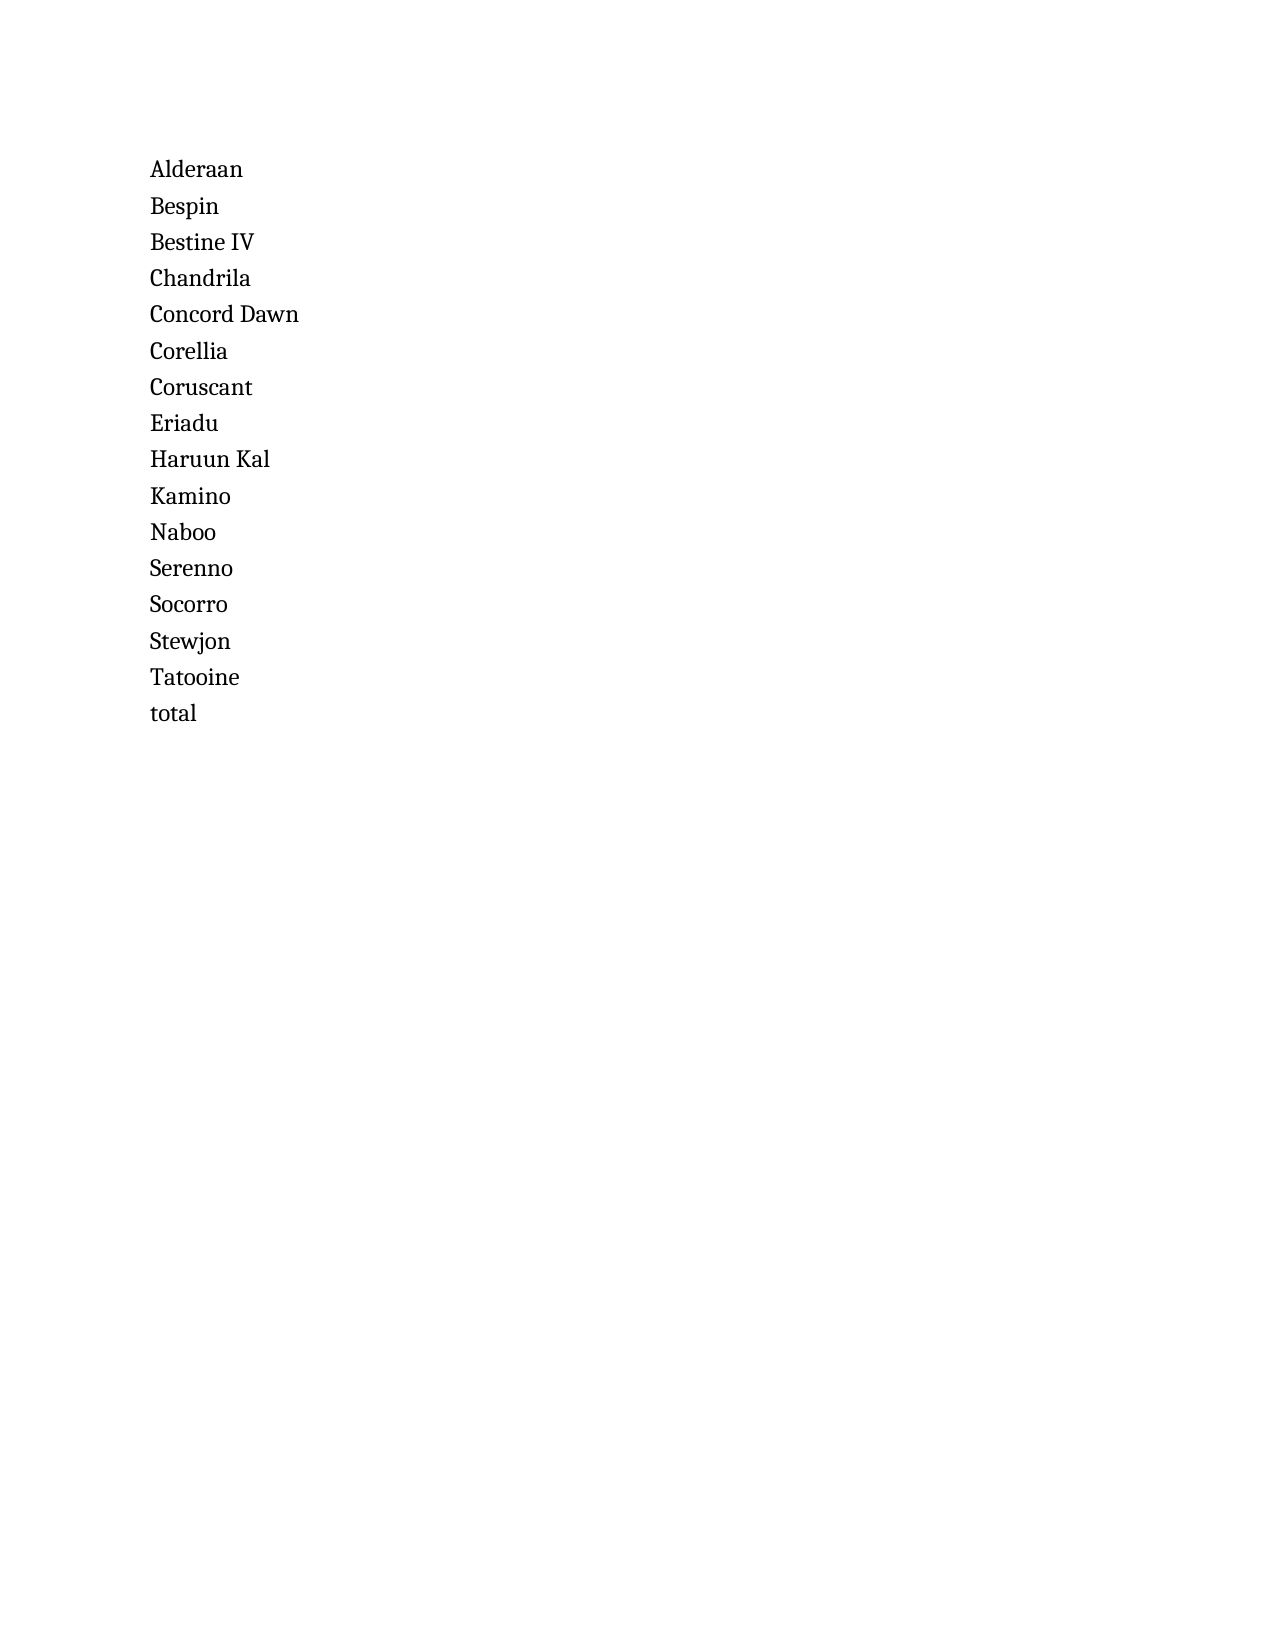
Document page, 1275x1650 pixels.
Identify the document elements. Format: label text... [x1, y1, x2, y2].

table_cell Alderaan [139, 150, 1275, 188]
table_cell Bespin [139, 188, 1275, 224]
table_cell Corellia [139, 333, 1275, 369]
table_cell Eriadu [139, 405, 1275, 442]
table_cell Serenno [139, 550, 1275, 587]
table_cell Kamino [139, 478, 1275, 514]
table_cell Naboo [139, 514, 1275, 550]
table_cell Haruun Kal [139, 442, 1275, 478]
table_cell total [139, 695, 1275, 732]
table_cell Chandrila [139, 260, 1275, 297]
table_cell Socorro [139, 587, 1275, 623]
table_cell Bestine IV [139, 224, 1275, 260]
table_cell Concord Dawn [139, 297, 1275, 333]
table_cell Tatooine [139, 659, 1275, 695]
table_cell Coruscant [139, 369, 1275, 405]
table_cell Stewjon [139, 623, 1275, 659]
